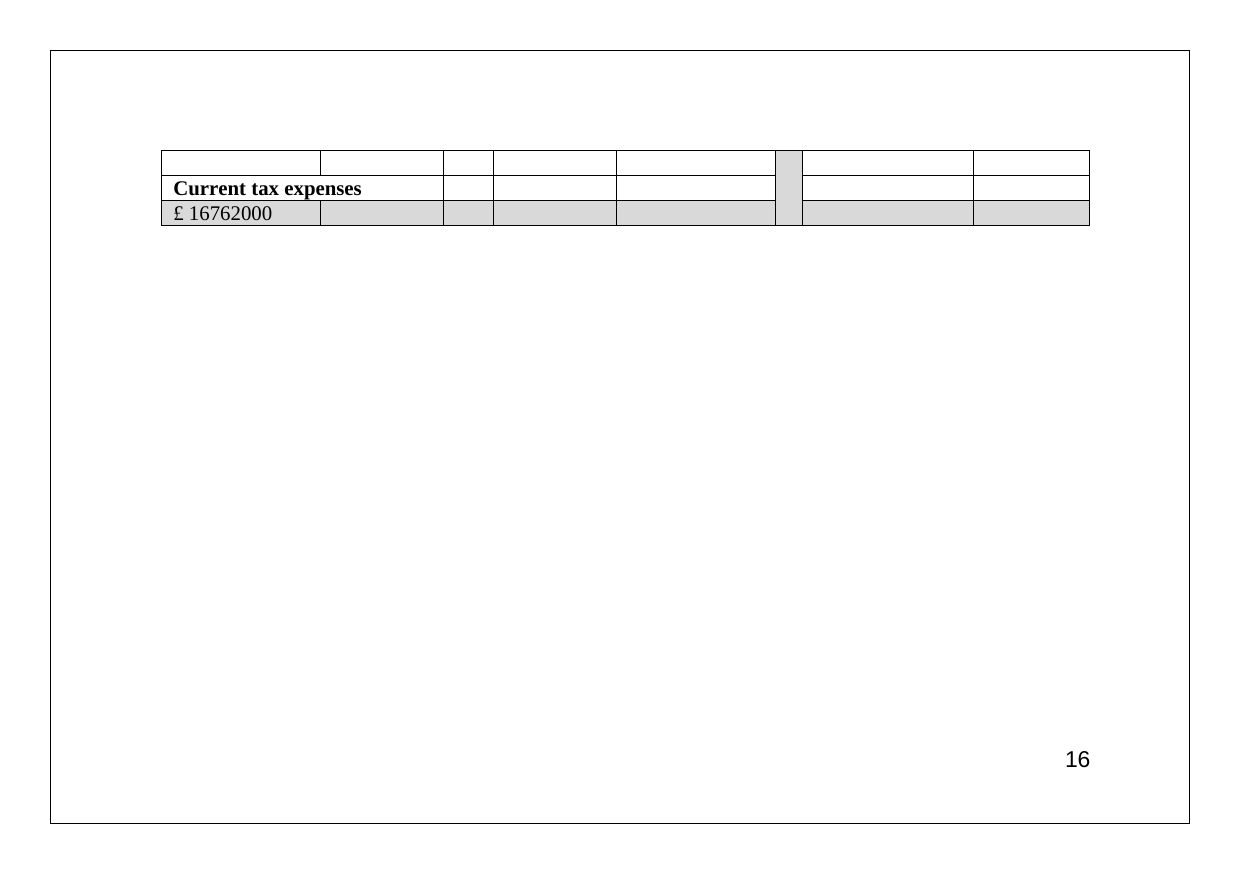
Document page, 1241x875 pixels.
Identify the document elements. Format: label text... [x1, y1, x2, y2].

table_cell [617, 151, 775, 175]
table_cell [803, 176, 973, 200]
table_cell [617, 176, 775, 200]
table_cell [321, 151, 443, 175]
table_cell [444, 176, 493, 200]
table_cell [494, 201, 616, 225]
table_cell [803, 201, 973, 225]
table_cell [617, 201, 775, 225]
table_cell [974, 201, 1089, 225]
table_cell [974, 151, 1089, 175]
table_cell [444, 201, 493, 225]
table_cell [974, 176, 1089, 200]
table_cell [494, 176, 616, 200]
table_cell [321, 201, 443, 225]
table_cell [803, 151, 973, 175]
table_cell £ 16762000 [162, 201, 320, 225]
table_cell [494, 151, 616, 175]
table_cell Current tax expenses [162, 176, 443, 200]
table_cell [444, 151, 493, 175]
table_cell [162, 151, 320, 175]
